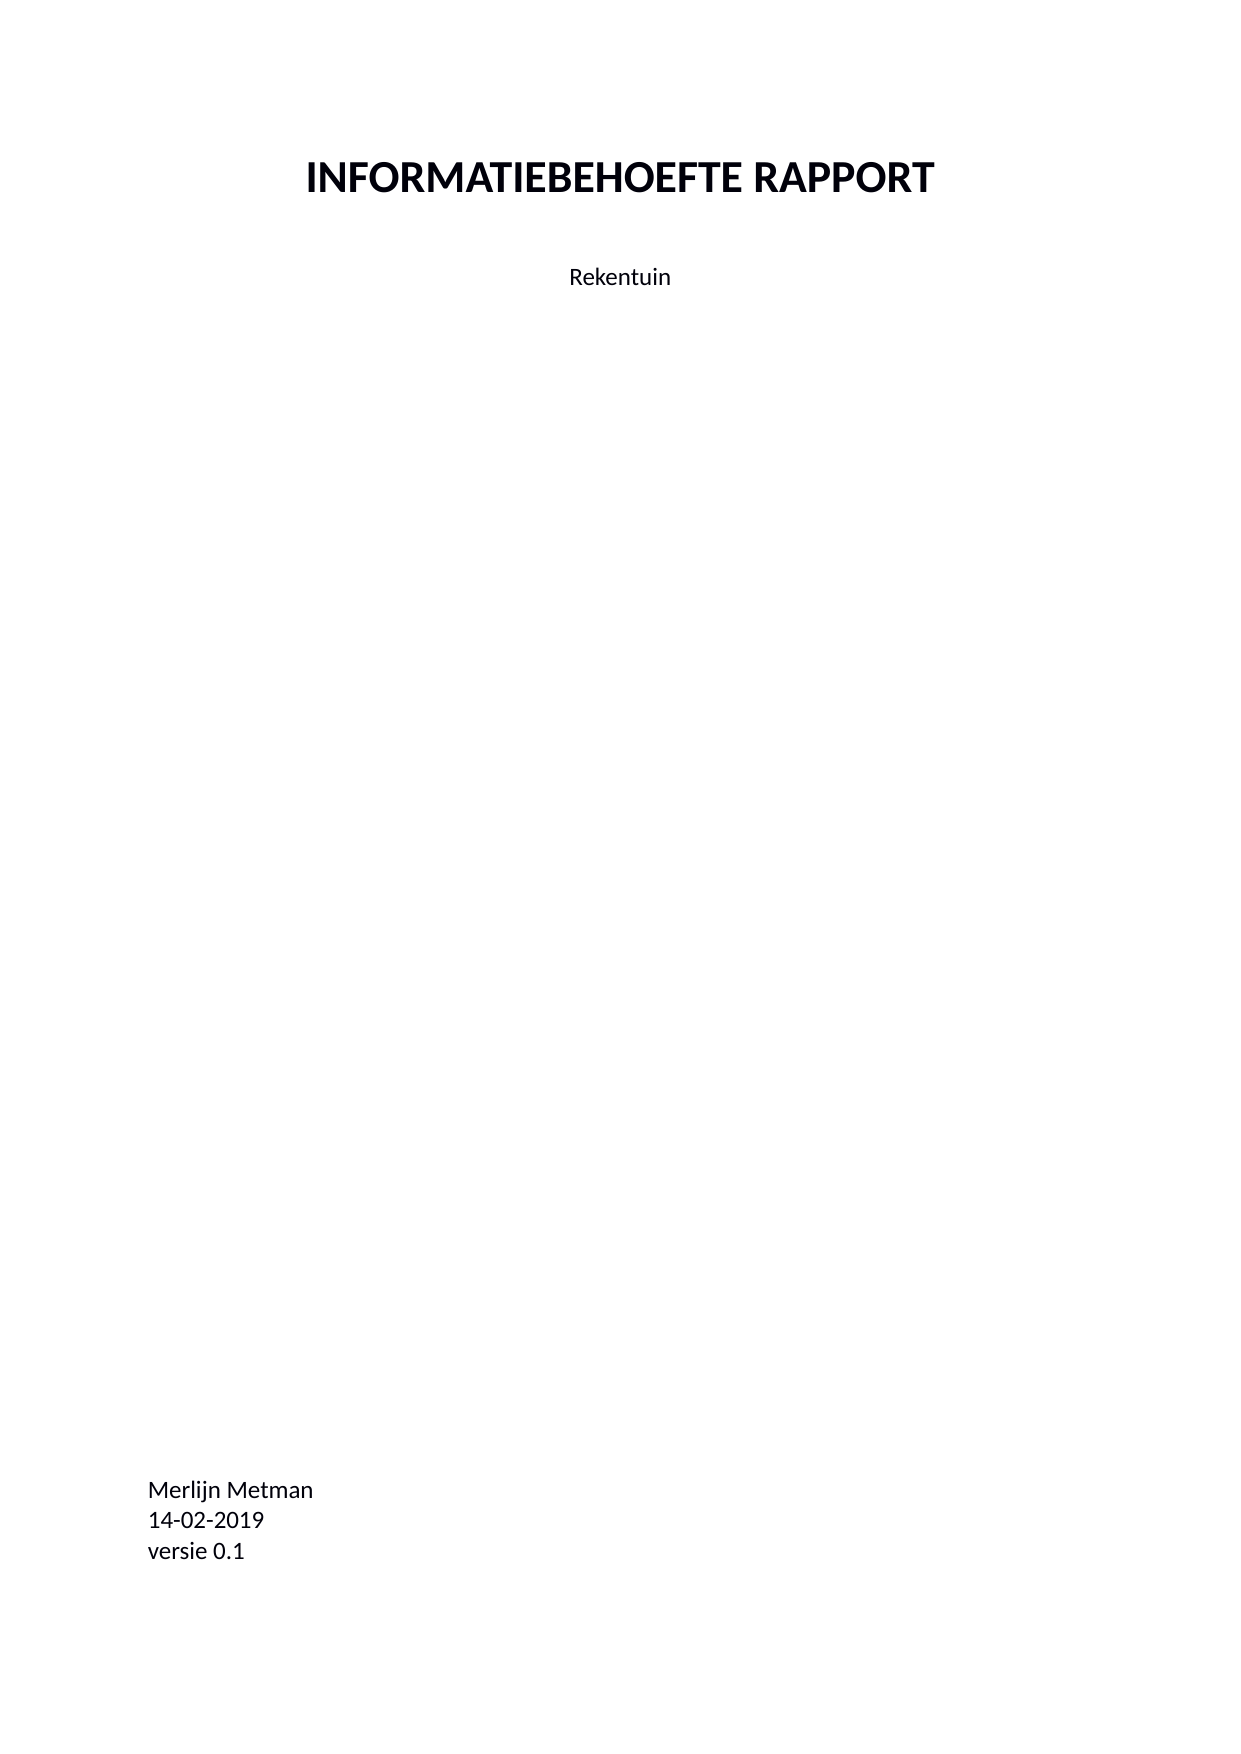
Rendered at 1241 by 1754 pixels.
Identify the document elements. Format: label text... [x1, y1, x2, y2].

text Merlijn Metman [148, 1474, 1093, 1504]
text versie 0.1 [148, 1535, 1093, 1565]
text 14-02-2019 [148, 1504, 1093, 1535]
text INFORMATIEBEHOEFTE RAPPORT [148, 148, 1093, 203]
text Rekentuin [148, 261, 1093, 292]
